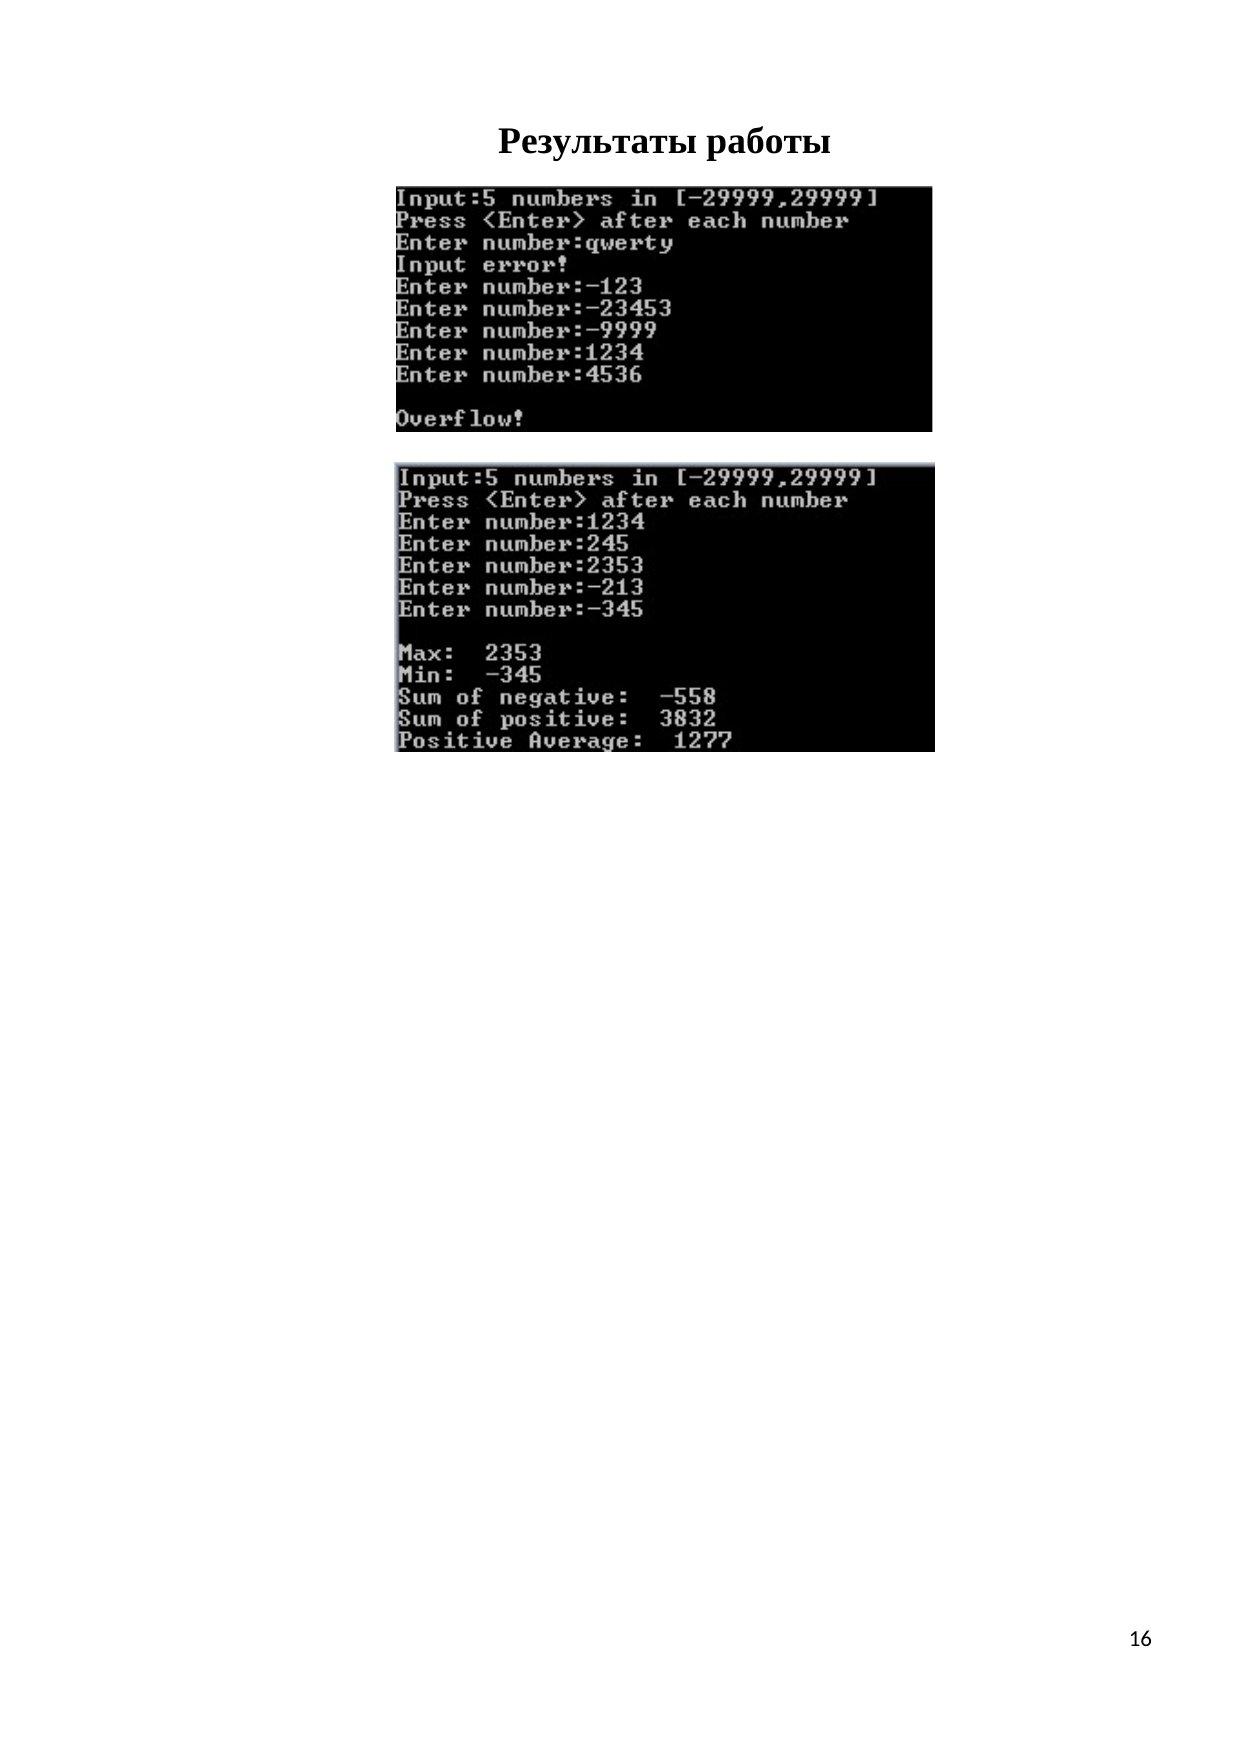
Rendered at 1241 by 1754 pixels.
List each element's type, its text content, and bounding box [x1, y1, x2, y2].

subtitle Результаты работы [177, 118, 1152, 161]
picture [396, 186, 933, 432]
picture [394, 462, 935, 752]
